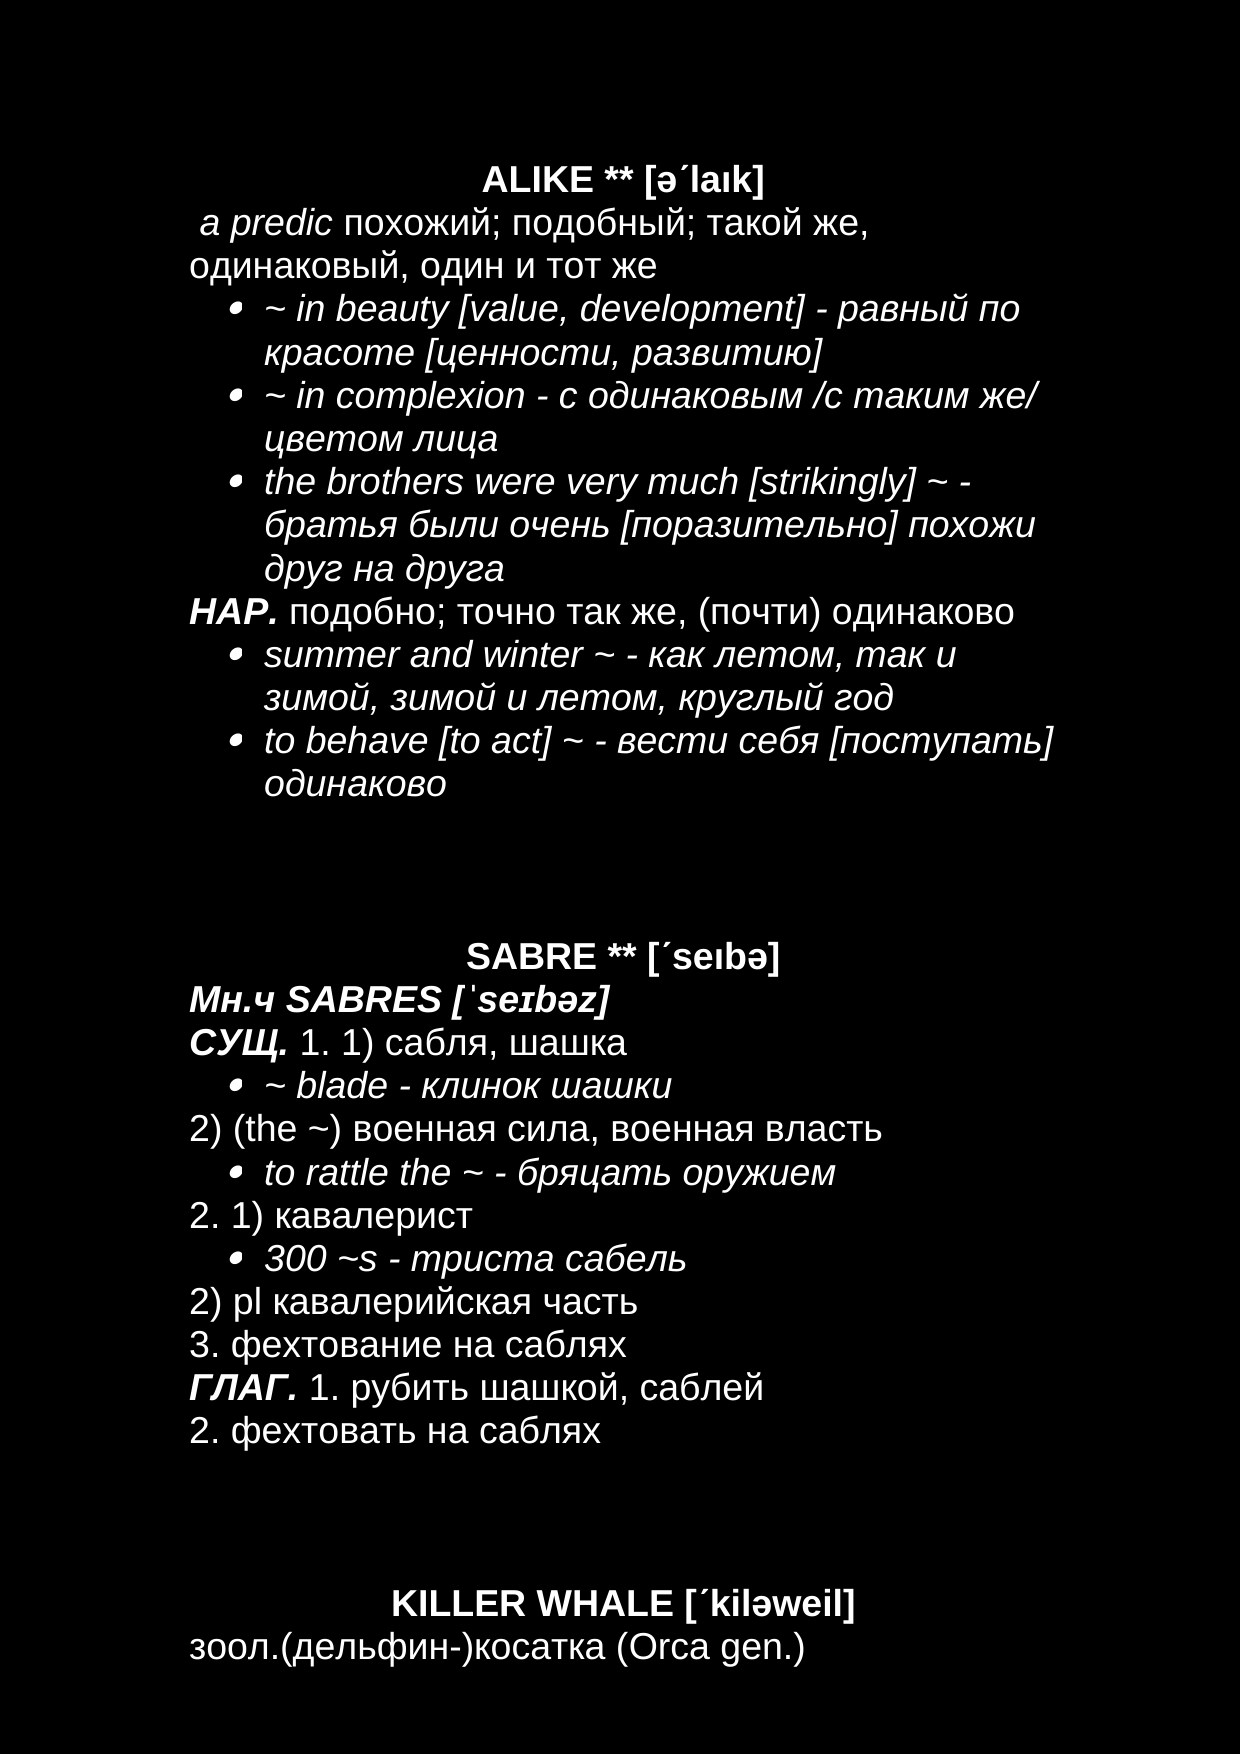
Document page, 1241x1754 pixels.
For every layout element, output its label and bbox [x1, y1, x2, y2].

table_header [182, 62, 1064, 1676]
